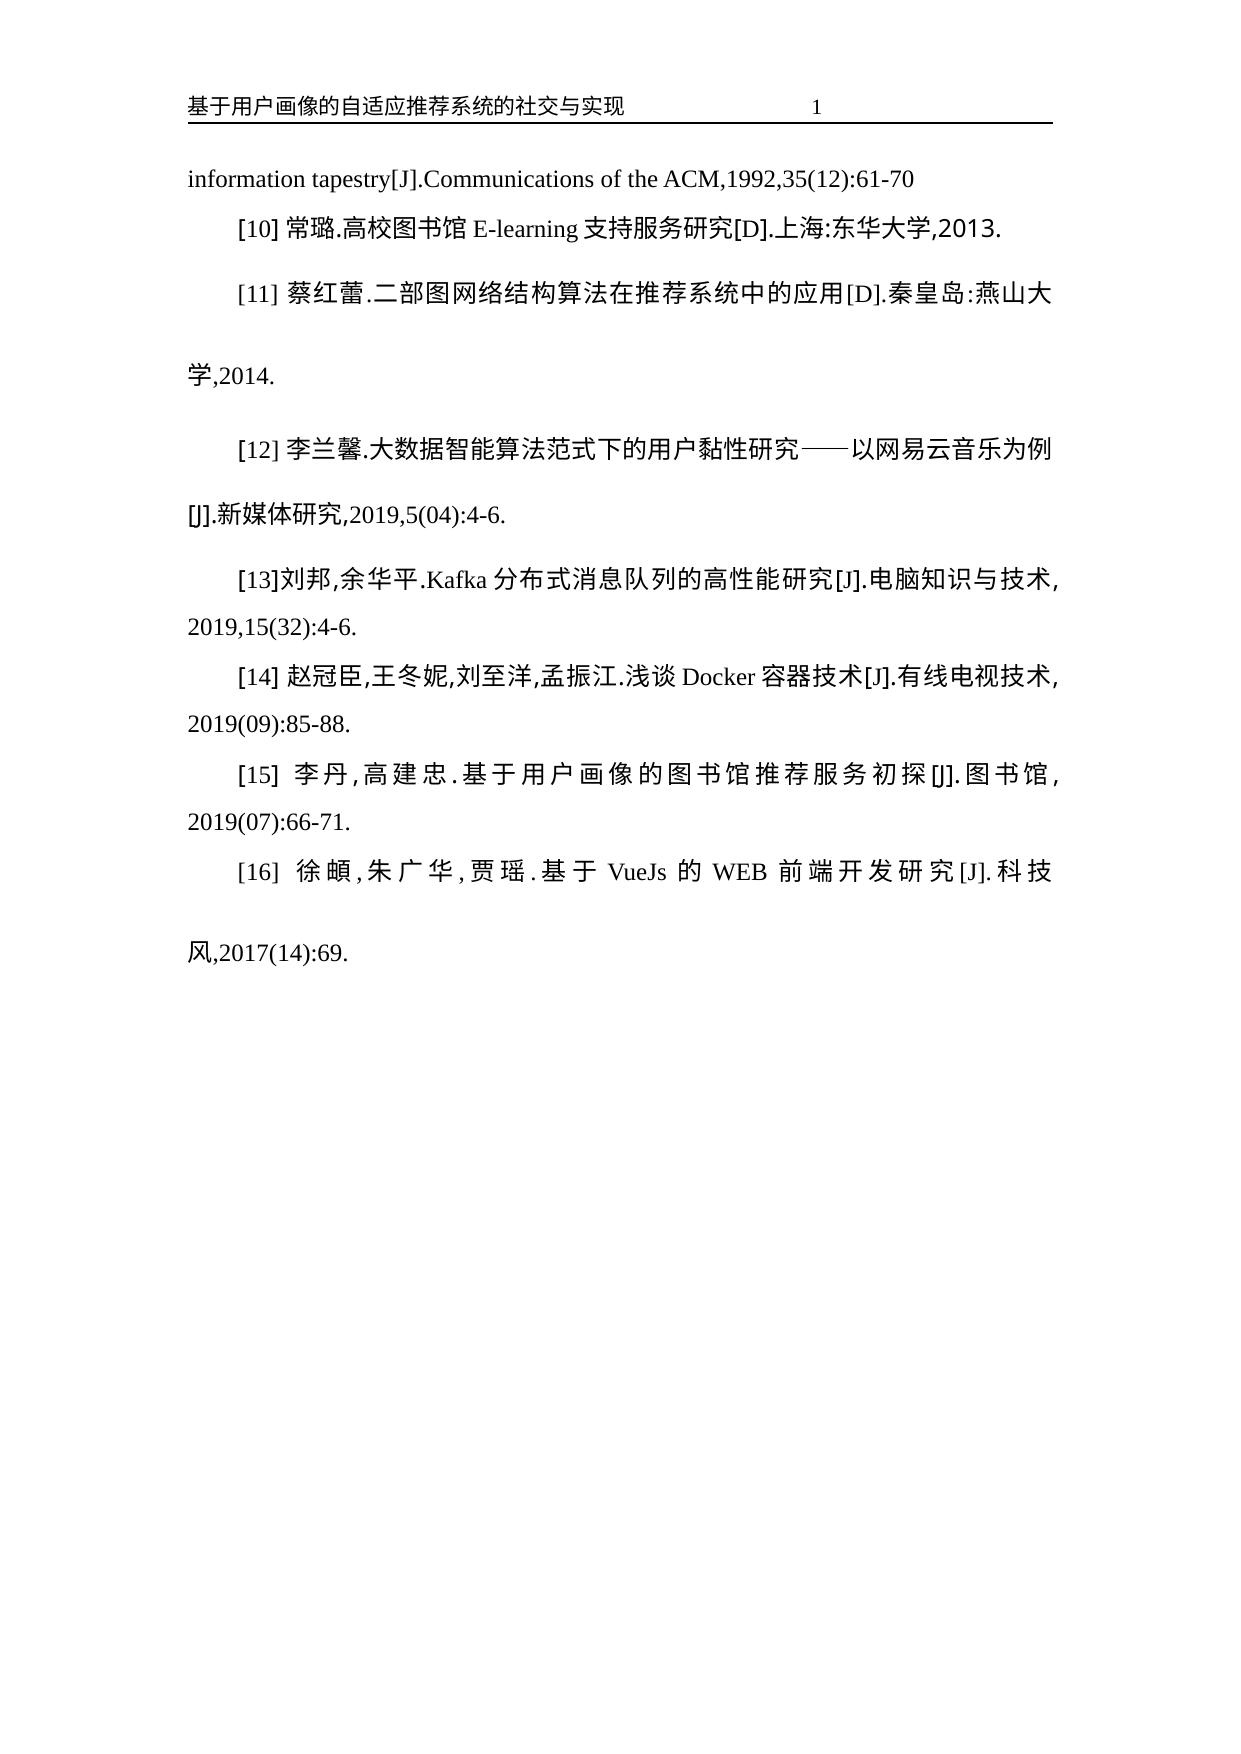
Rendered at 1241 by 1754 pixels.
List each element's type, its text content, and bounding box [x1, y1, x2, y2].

text [11] 蔡红蕾.二部图网络结构算法在推荐系统中的应用[D].秦皇岛:燕山大学,2014. [187, 259, 1053, 406]
text [12] 李兰馨.大数据智能算法范式下的用户黏性研究——以网易云音乐为例[J].新媒体研究,2019,5(04):4-6. [187, 415, 1053, 545]
text [16] 徐頔,朱广华,贾瑶.基于VueJs的WEB前端开发研究[J].科技风,2017(14):69. [187, 837, 1053, 983]
text [13]刘邦,余华平.Kafka分布式消息队列的高性能研究[J].电脑知识与技术,2019,15(32):4-6. [187, 545, 1053, 642]
text [15] 李丹,高建忠.基于用户画像的图书馆推荐服务初探[J].图书馆,2019(07):66-71. [187, 740, 1053, 837]
text [10] 常璐.高校图书馆 E-learning支持服务研究[D].上海:东华大学,2013. [187, 194, 1053, 259]
text [14] 赵冠臣,王冬妮,刘至洋,孟振江.浅谈Docker容器技术[J].有线电视技术,2019(09):85-88. [187, 642, 1053, 740]
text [187, 162, 1053, 194]
